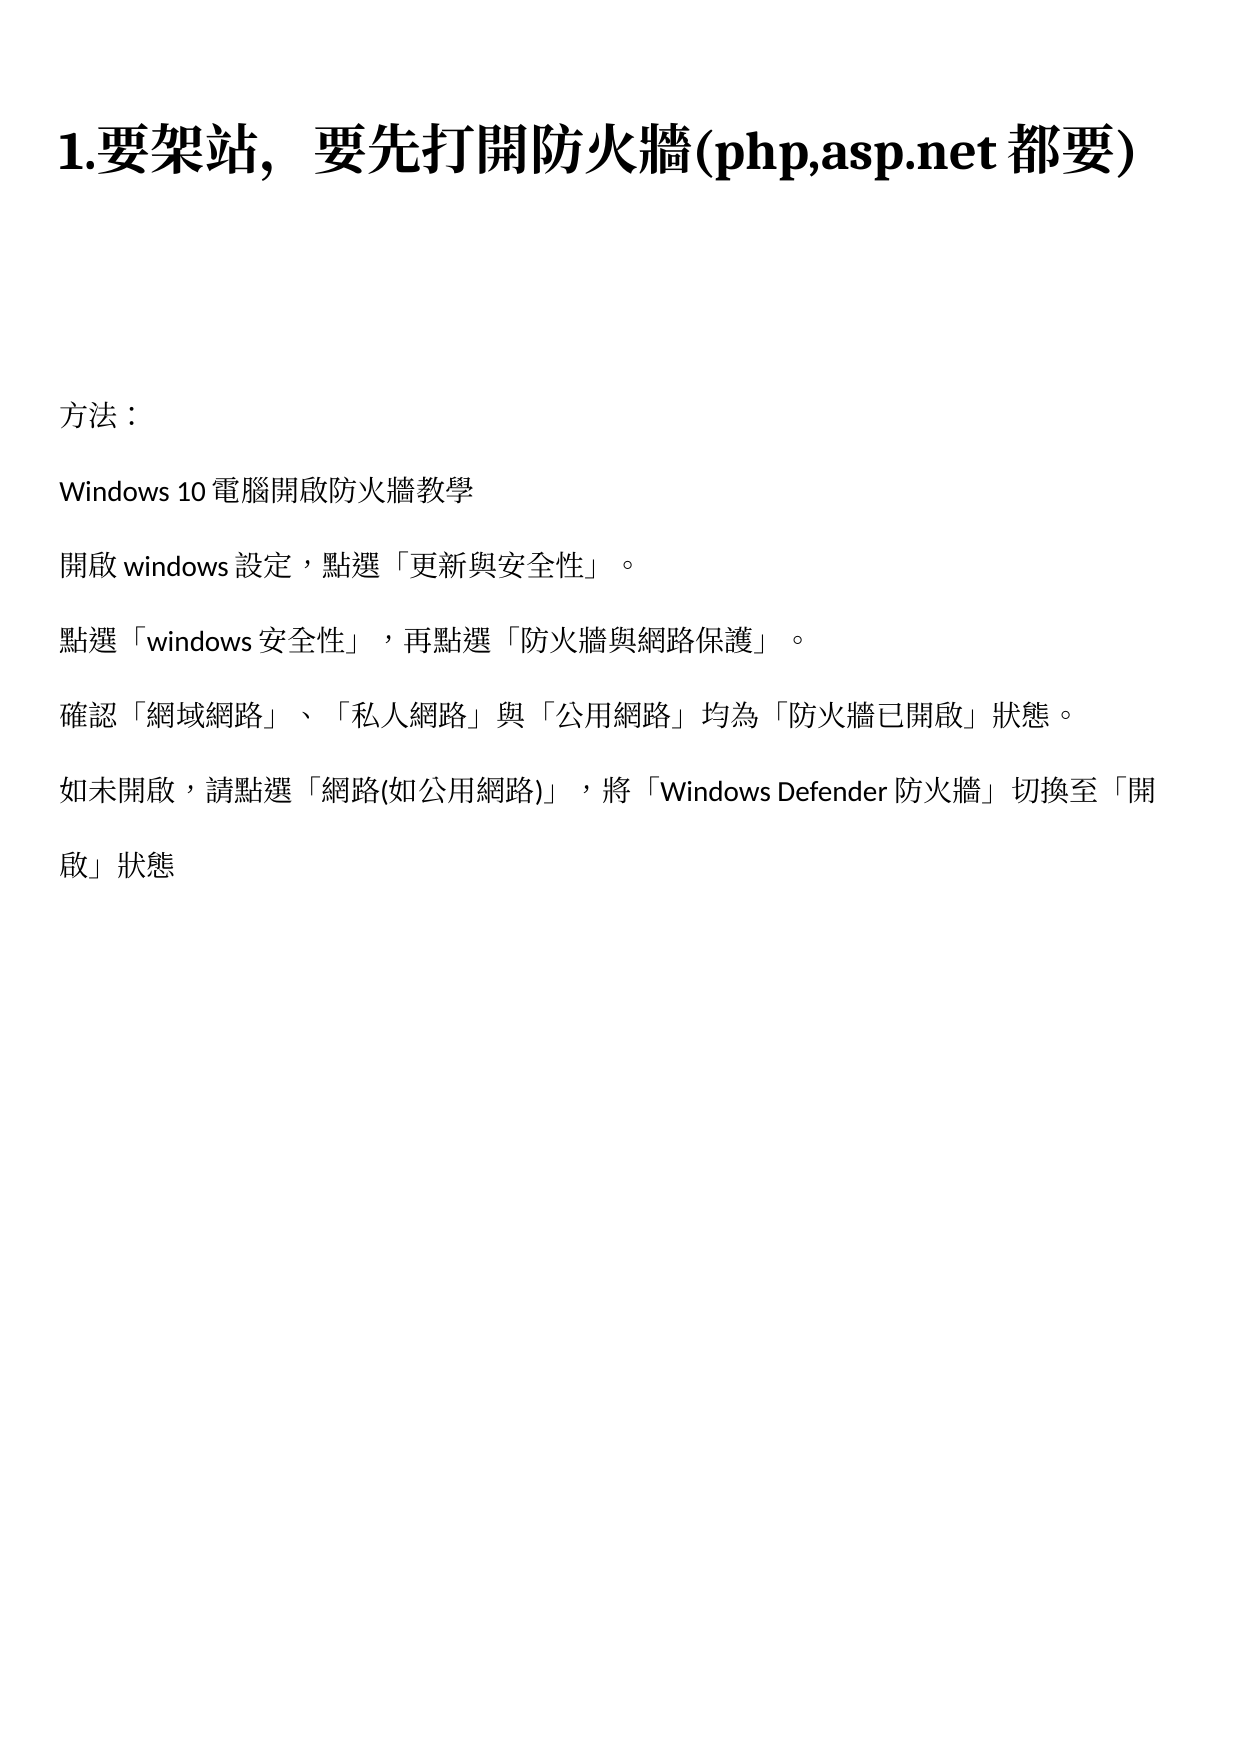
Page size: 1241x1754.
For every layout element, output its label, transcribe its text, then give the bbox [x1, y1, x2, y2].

subtitle 1.要架站，要先打開防火牆(php,asp.net都要) [59, 89, 1181, 202]
text 方法： [59, 376, 1181, 451]
text Windows 10電腦開啟防火牆教學 [59, 451, 1181, 526]
text 點選「windows安全性」，再點選「防火牆與網路保護」。 [59, 601, 1181, 676]
text 開啟windows設定，點選「更新與安全性」。 [59, 526, 1181, 601]
text 如未開啟，請點選「網路(如公用網路)」，將「Windows Defender 防火牆」切換至「開啟」狀態 [59, 751, 1181, 901]
text 確認「網域網路」、「私人網路」與「公用網路」均為「防火牆已開啟」狀態。 [59, 676, 1181, 751]
